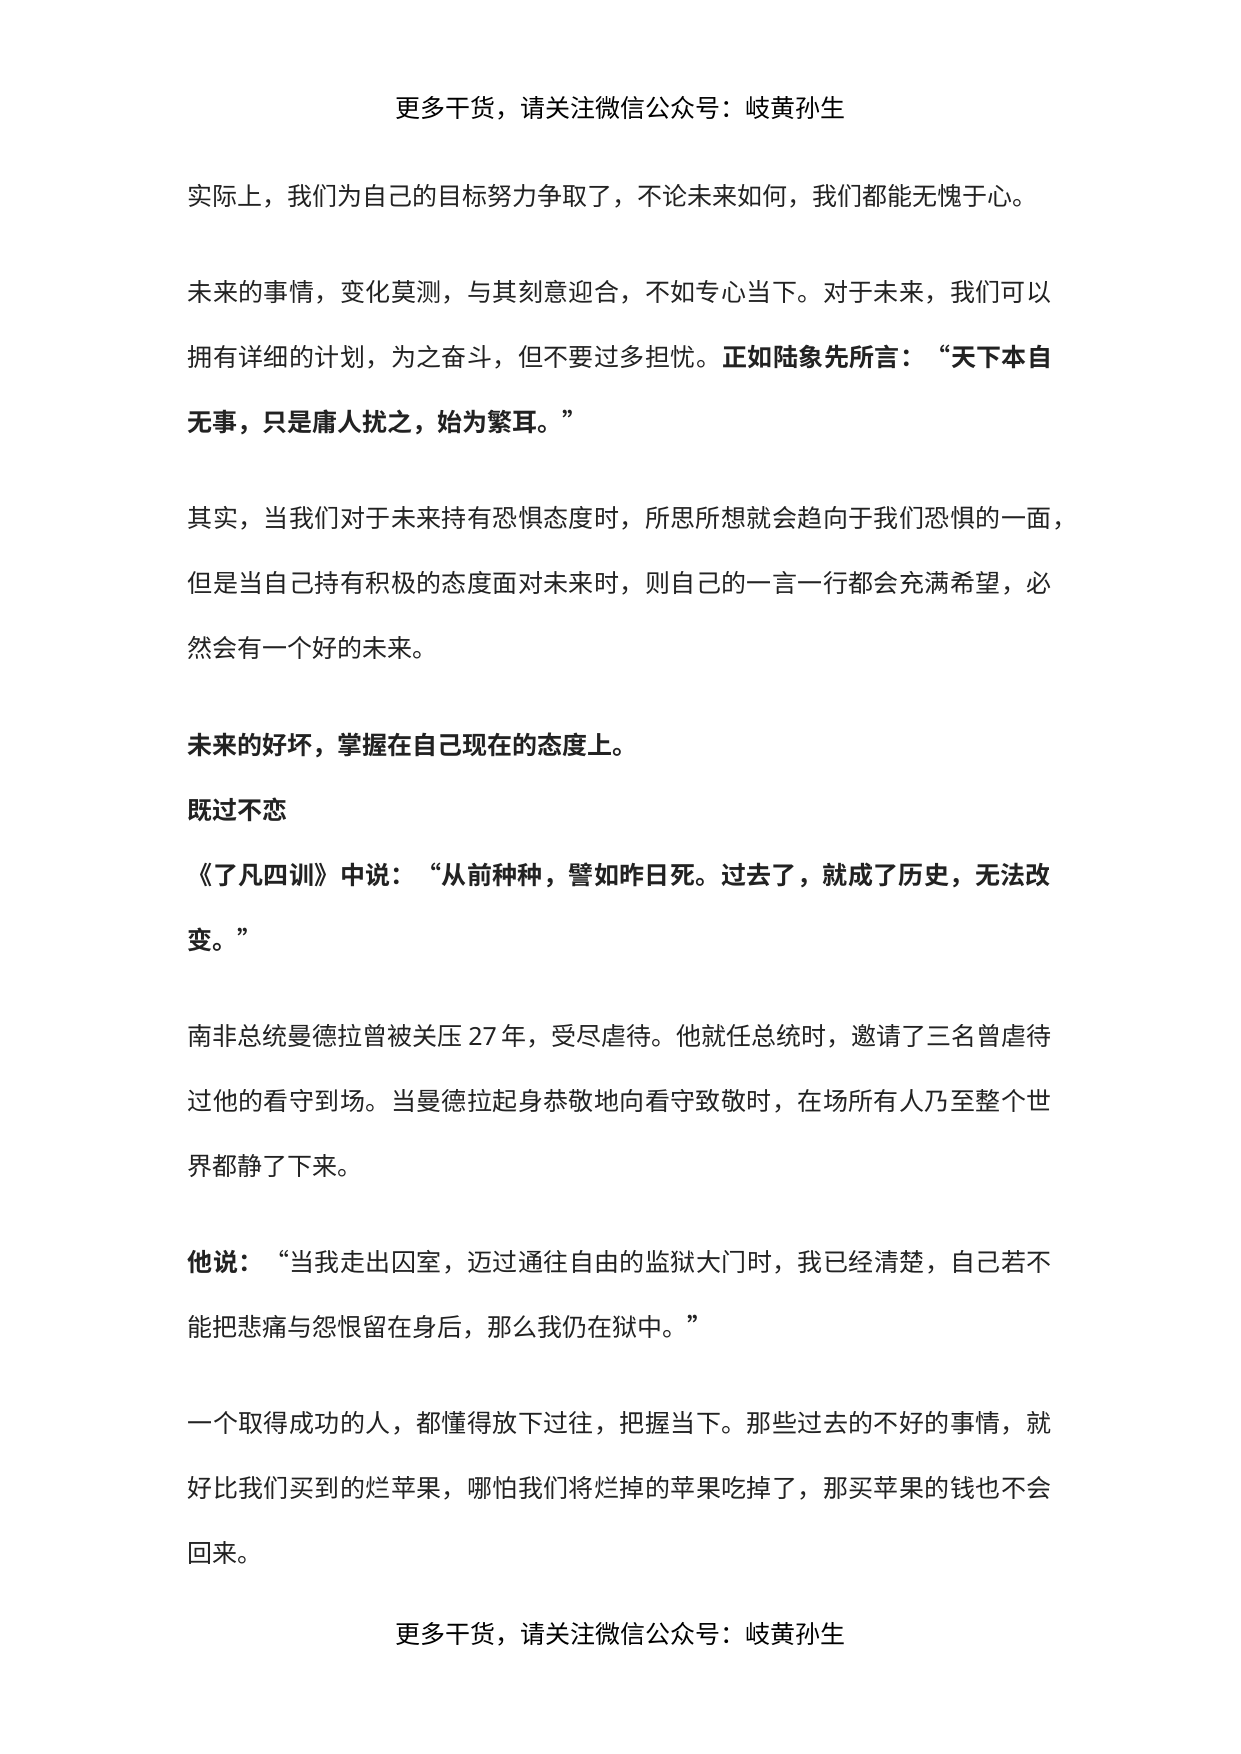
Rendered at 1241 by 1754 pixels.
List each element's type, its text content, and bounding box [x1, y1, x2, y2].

text 未来的好坏，掌握在自己现在的态度上。 [187, 711, 1053, 776]
text 他说：“当我走出囚室，迈过通往自由的监狱大门时，我已经清楚，自己若不能把悲痛与怨恨留在身后，那么我仍在狱中。” [187, 1228, 1053, 1358]
text 既过不恋 [187, 776, 1053, 841]
text 其实，当我们对于未来持有恐惧态度时，所思所想就会趋向于我们恐惧的一面，但是当自己持有积极的态度面对未来时，则自己的一言一行都会充满希望，必然会有一个好的未来。 [187, 484, 1053, 679]
text 《了凡四训》中说：“从前种种，譬如昨日死。过去了，就成了历史，无法改变。” [187, 841, 1053, 971]
text 一个取得成功的人，都懂得放下过往，把握当下。那些过去的不好的事情，就好比我们买到的烂苹果，哪怕我们将烂掉的苹果吃掉了，那买苹果的钱也不会回来。 [187, 1389, 1053, 1584]
text 南非总统曼德拉曾被关压27年，受尽虐待。他就任总统时，邀请了三名曾虐待过他的看守到场。当曼德拉起身恭敬地向看守致敬时，在场所有人乃至整个世界都静了下来。 [187, 1002, 1053, 1197]
text 实际上，我们为自己的目标努力争取了，不论未来如何，我们都能无愧于心。 [187, 162, 1053, 227]
text 未来的事情，变化莫测，与其刻意迎合，不如专心当下。对于未来，我们可以拥有详细的计划，为之奋斗，但不要过多担忧。正如陆象先所言：“天下本自无事，只是庸人扰之，始为繁耳。” [187, 258, 1053, 453]
